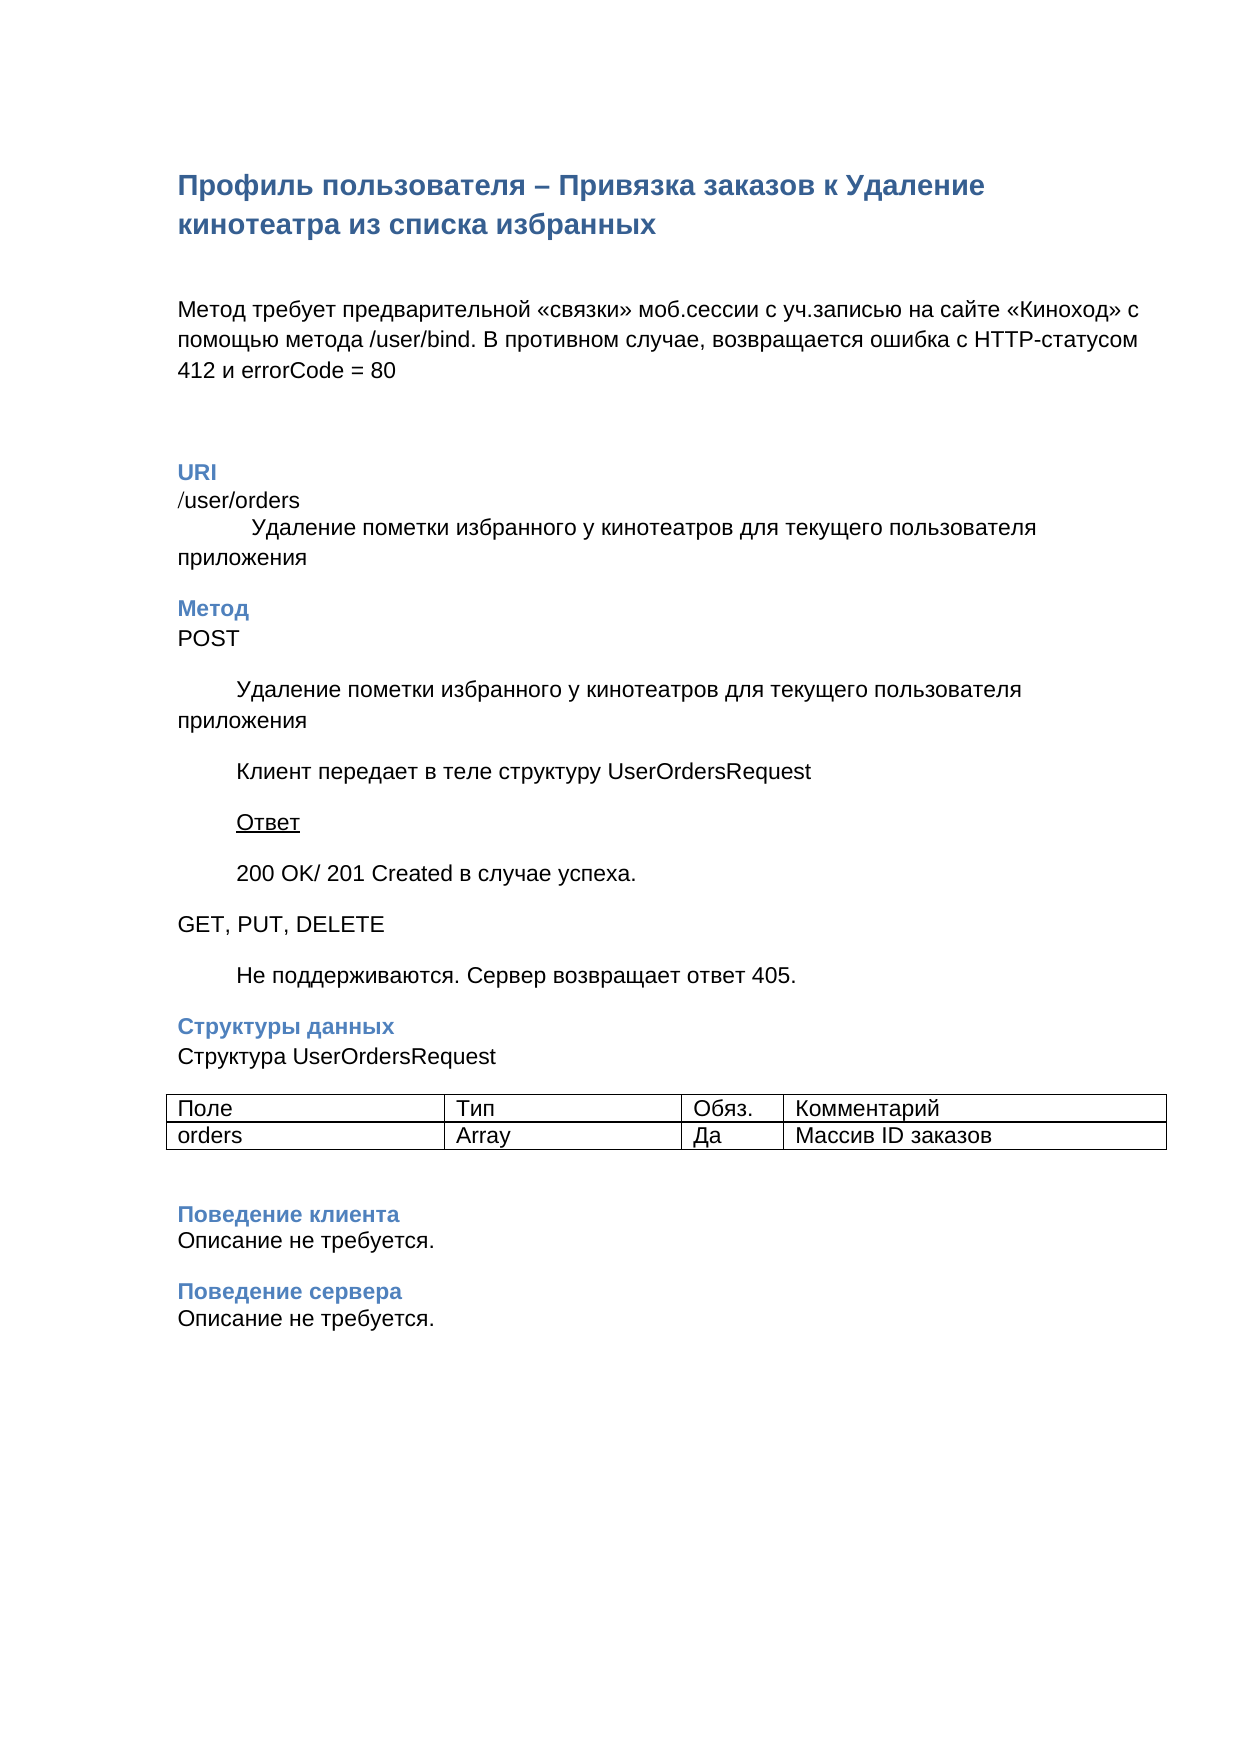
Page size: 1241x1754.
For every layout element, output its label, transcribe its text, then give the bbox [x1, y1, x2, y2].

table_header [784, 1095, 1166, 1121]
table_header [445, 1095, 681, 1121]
subtitle Поведение клиента [177, 1201, 1152, 1227]
text GET, PUT, DELETE [177, 911, 1152, 937]
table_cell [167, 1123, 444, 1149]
text 200 OK/ 201 Created в случае успеха. [236, 860, 1152, 886]
text POST [177, 625, 1152, 652]
subtitle Структуры данных [177, 1013, 1152, 1039]
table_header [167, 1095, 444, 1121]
text Описание не требуется. [177, 1227, 1152, 1254]
text Структура UserOrdersRequest [177, 1043, 1152, 1069]
text Описание не требуется. [177, 1305, 1152, 1331]
text Клиент передает в теле структуру UserOrdersRequest [236, 758, 1152, 784]
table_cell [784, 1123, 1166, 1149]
text Удаление пометки избранного у кинотеатров для текущего пользователя приложения [177, 514, 1152, 570]
text Не поддерживаются. Сервер возвращает ответ 405. [177, 962, 1152, 988]
text Ответ [236, 809, 1152, 835]
text Удаление пометки избранного у кинотеатров для текущего пользователя приложения [177, 676, 1152, 733]
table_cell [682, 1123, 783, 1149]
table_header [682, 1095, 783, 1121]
subtitle URI [177, 459, 1152, 485]
subtitle Метод [177, 595, 1152, 621]
subtitle Профиль пользователя – Привязка заказов к Удаление кинотеатра из списка избранных [177, 168, 1152, 240]
text /user/orders [177, 485, 1152, 514]
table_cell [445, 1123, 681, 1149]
subtitle Поведение сервера [177, 1278, 1152, 1305]
text Метод требует предварительной «связки» моб.сессии с уч.записью на сайте «Киноход» с помощью метода /user/bind. В противном случае, возвращается ошибка с HTTP-статусом 412 и errorCode = 80 [177, 296, 1152, 383]
